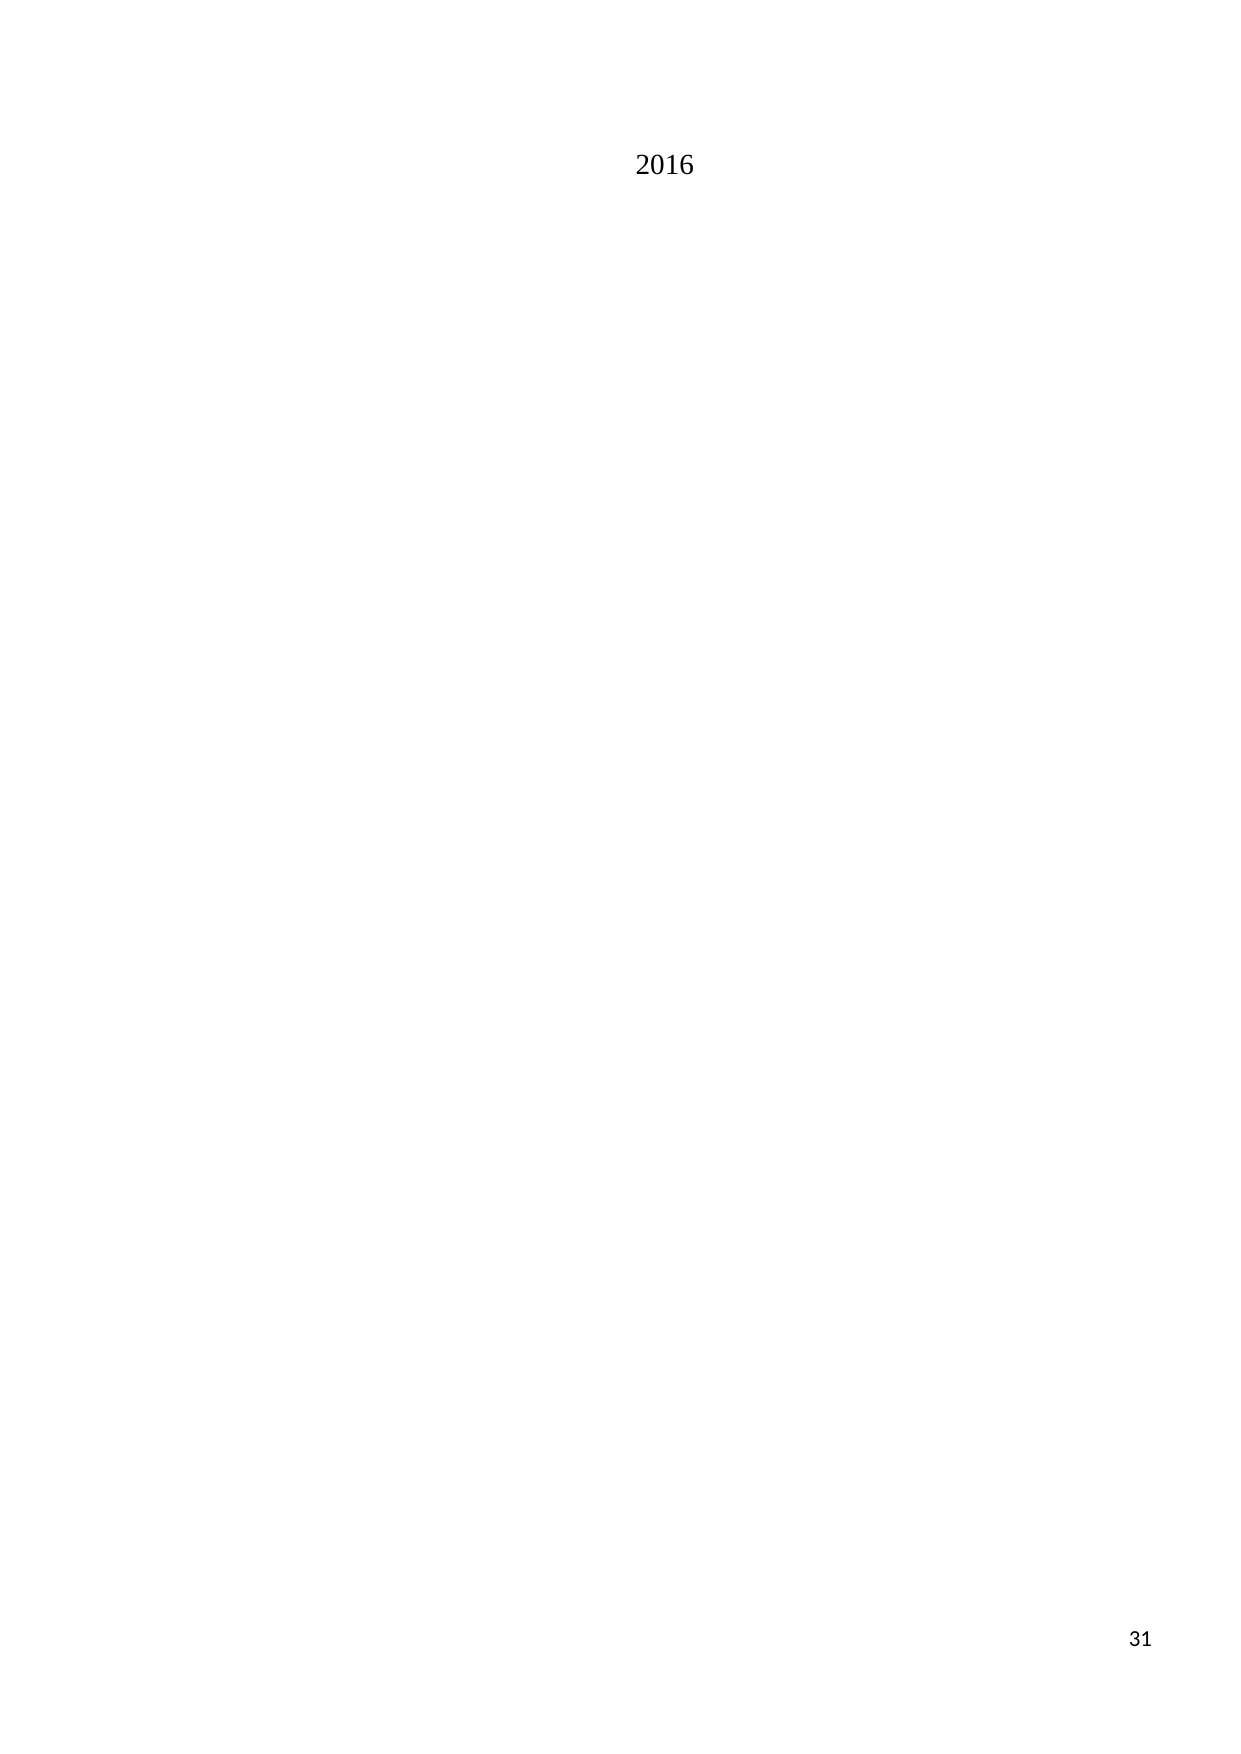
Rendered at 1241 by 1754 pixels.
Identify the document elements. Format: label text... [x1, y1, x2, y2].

text 2016 [177, 147, 1152, 180]
